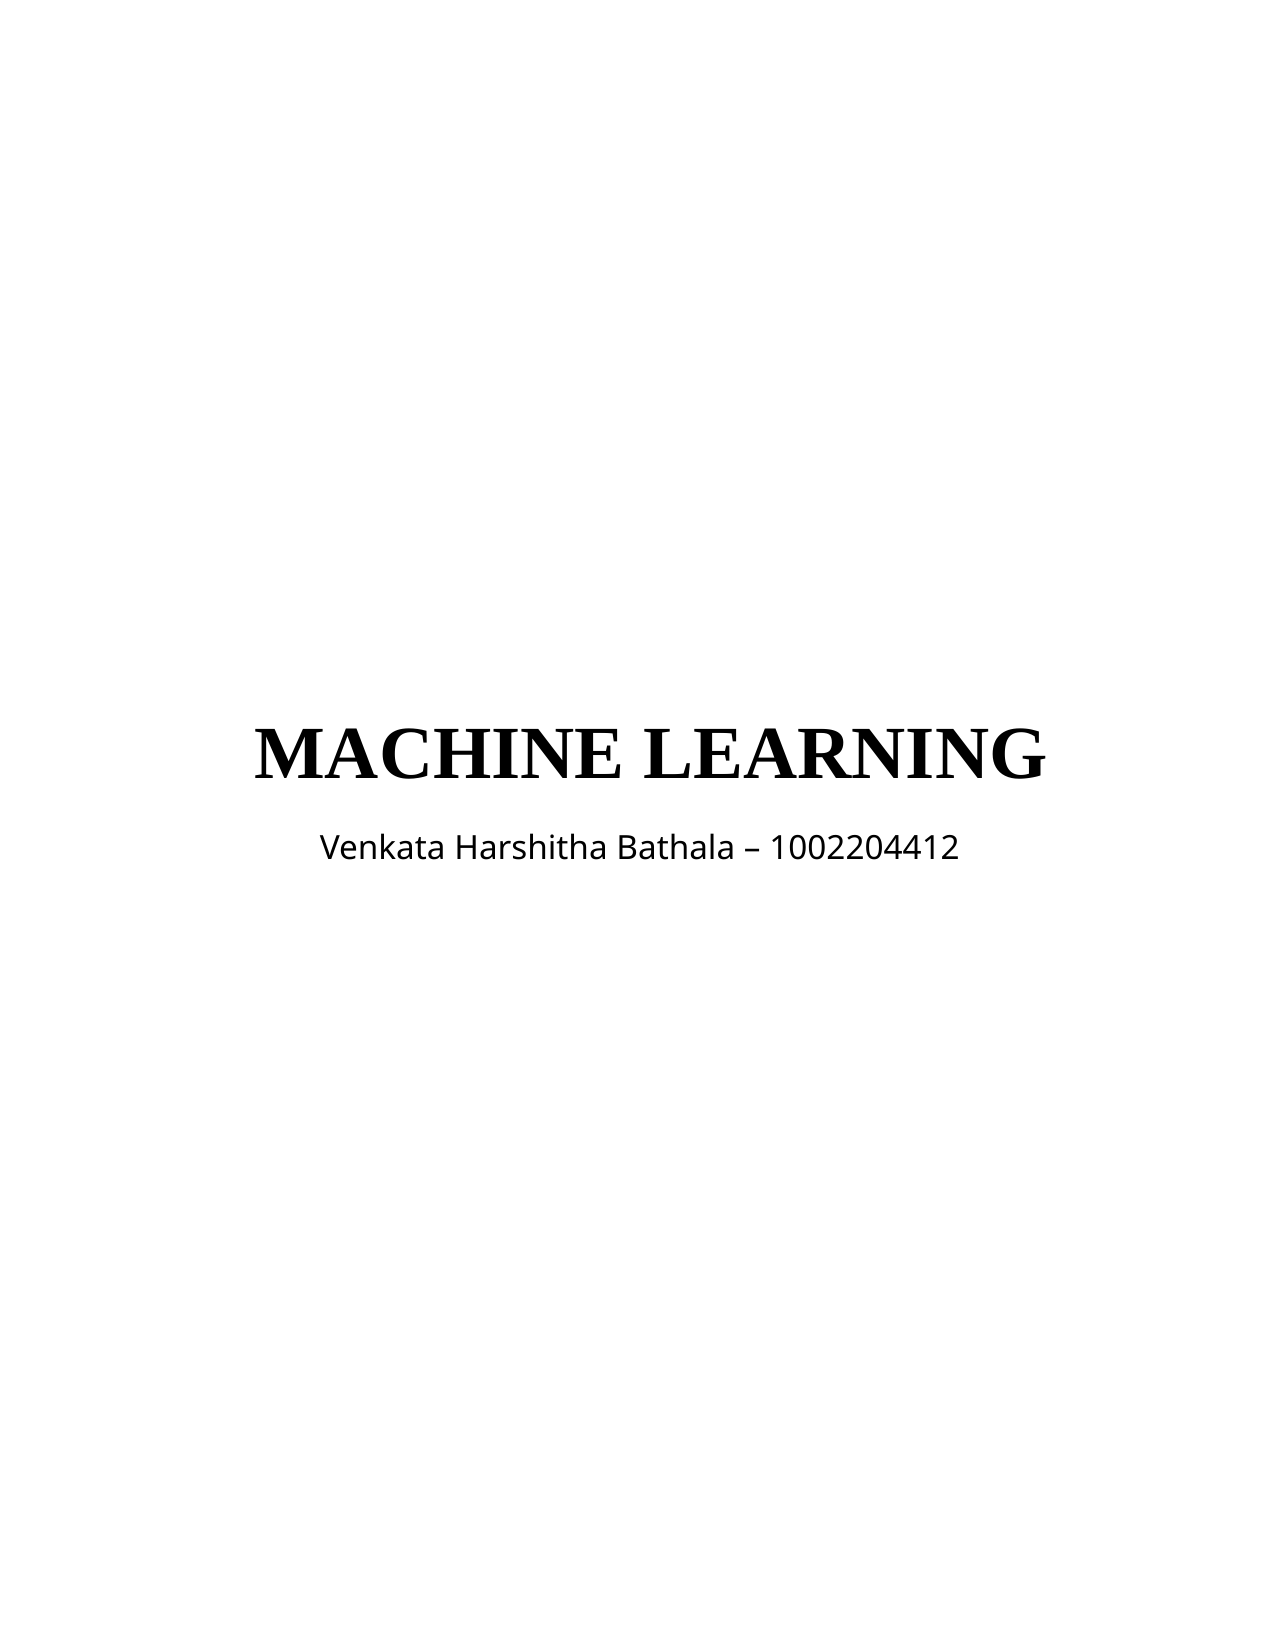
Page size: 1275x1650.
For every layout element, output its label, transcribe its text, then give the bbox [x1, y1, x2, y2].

text MACHINE LEARNING [150, 708, 1125, 794]
text Venkata Harshitha Bathala – 1002204412 [150, 824, 1125, 869]
